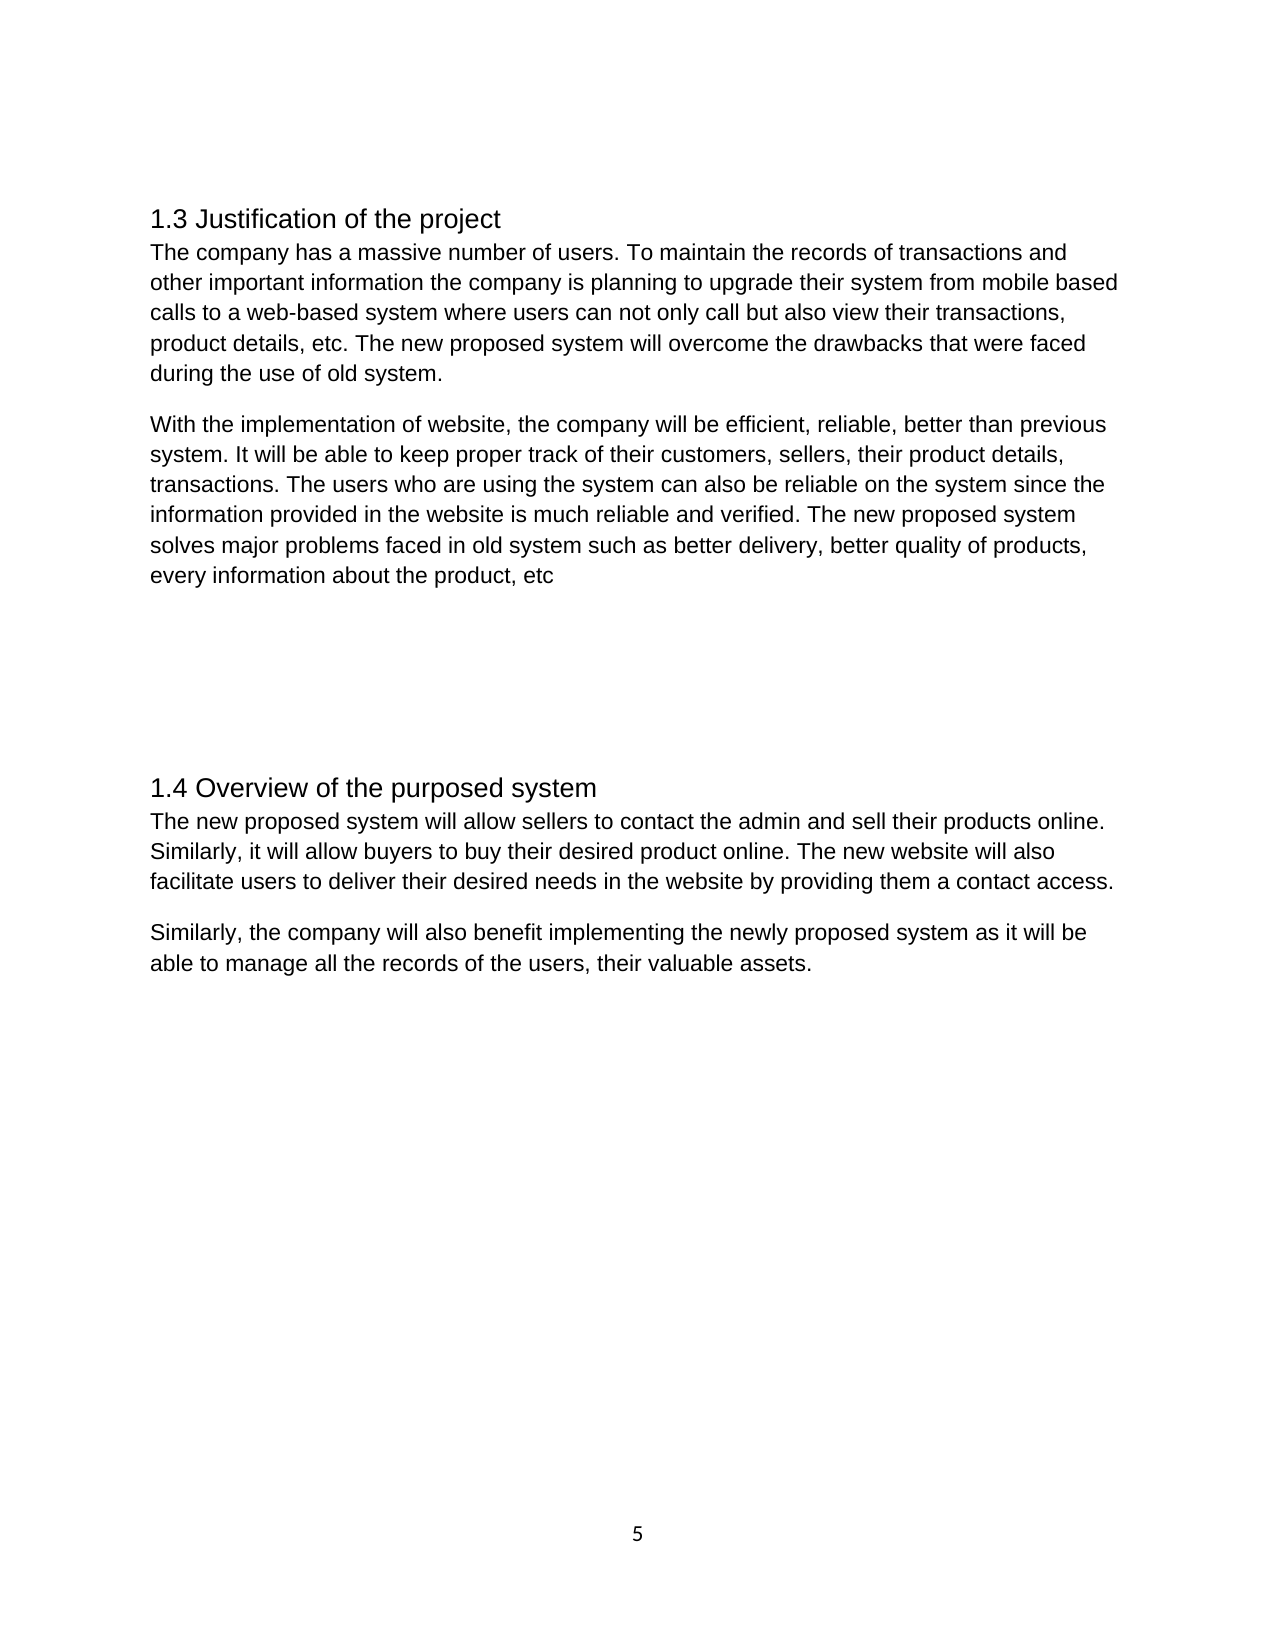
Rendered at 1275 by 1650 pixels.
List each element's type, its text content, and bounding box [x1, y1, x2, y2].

text The company has a massive number of users. To maintain the records of transactions and other important information the company is planning to upgrade their system from mobile based calls to a web-based system where users can not only call but also view their transactions, product details, etc. The new proposed system will overcome the drawbacks that were faced during the use of old system. [150, 239, 1125, 386]
subtitle 1.4 Overview of the purposed system [150, 772, 1125, 803]
text Similarly, the company will also benefit implementing the newly proposed system as it will be able to manage all the records of the users, their valuable assets. [150, 919, 1125, 976]
subtitle 1.3 Justification of the project [150, 203, 1125, 234]
text With the implementation of website, the company will be efficient, reliable, better than previous system. It will be able to keep proper track of their customers, sellers, their product details, transactions. The users who are using the system can also be reliable on the system since the information provided in the website is much reliable and verified. The new proposed system solves major problems faced in old system such as better delivery, better quality of products, every information about the product, etc [150, 411, 1125, 588]
text The new proposed system will allow sellers to contact the admin and sell their products online. Similarly, it will allow buyers to buy their desired product online. The new website will also facilitate users to deliver their desired needs in the website by providing them a contact access. [150, 808, 1125, 895]
